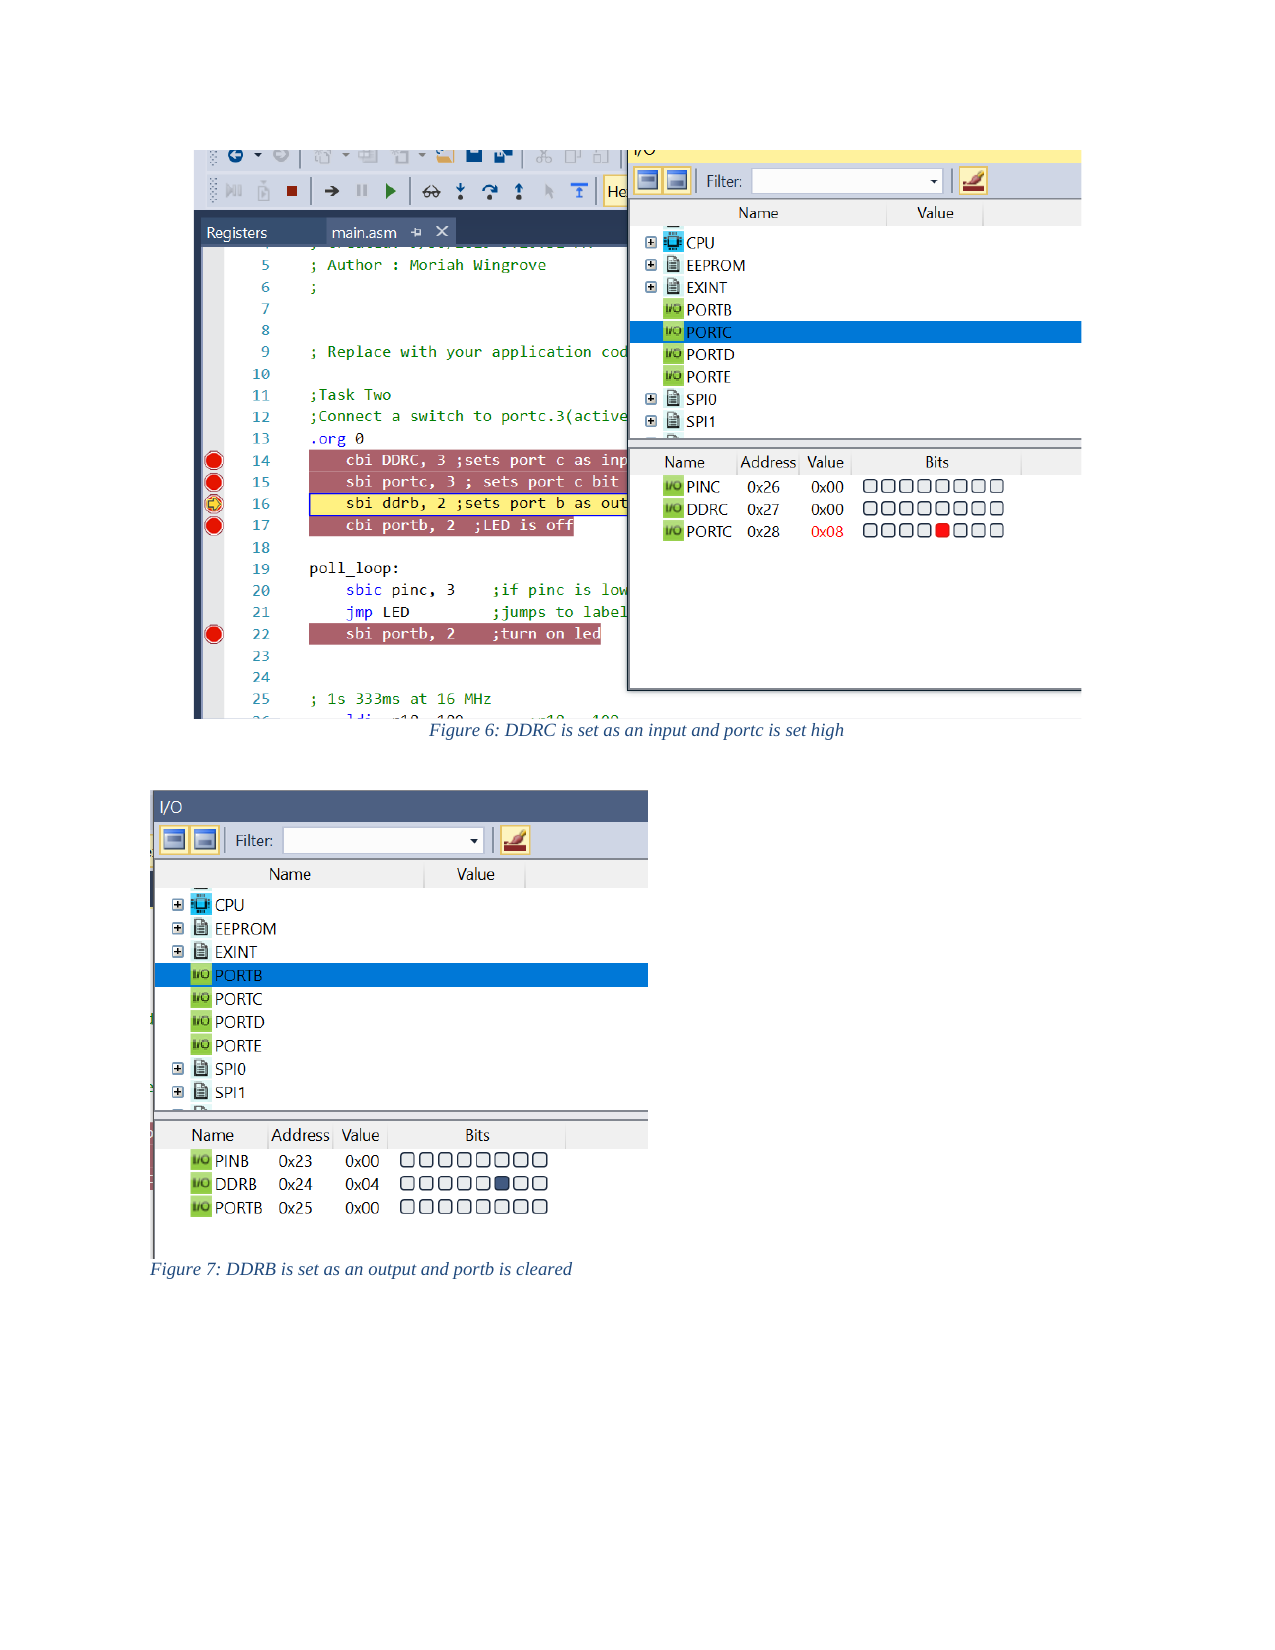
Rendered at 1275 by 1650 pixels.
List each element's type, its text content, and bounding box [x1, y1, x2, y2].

picture [193, 150, 1082, 719]
picture [150, 790, 648, 1259]
